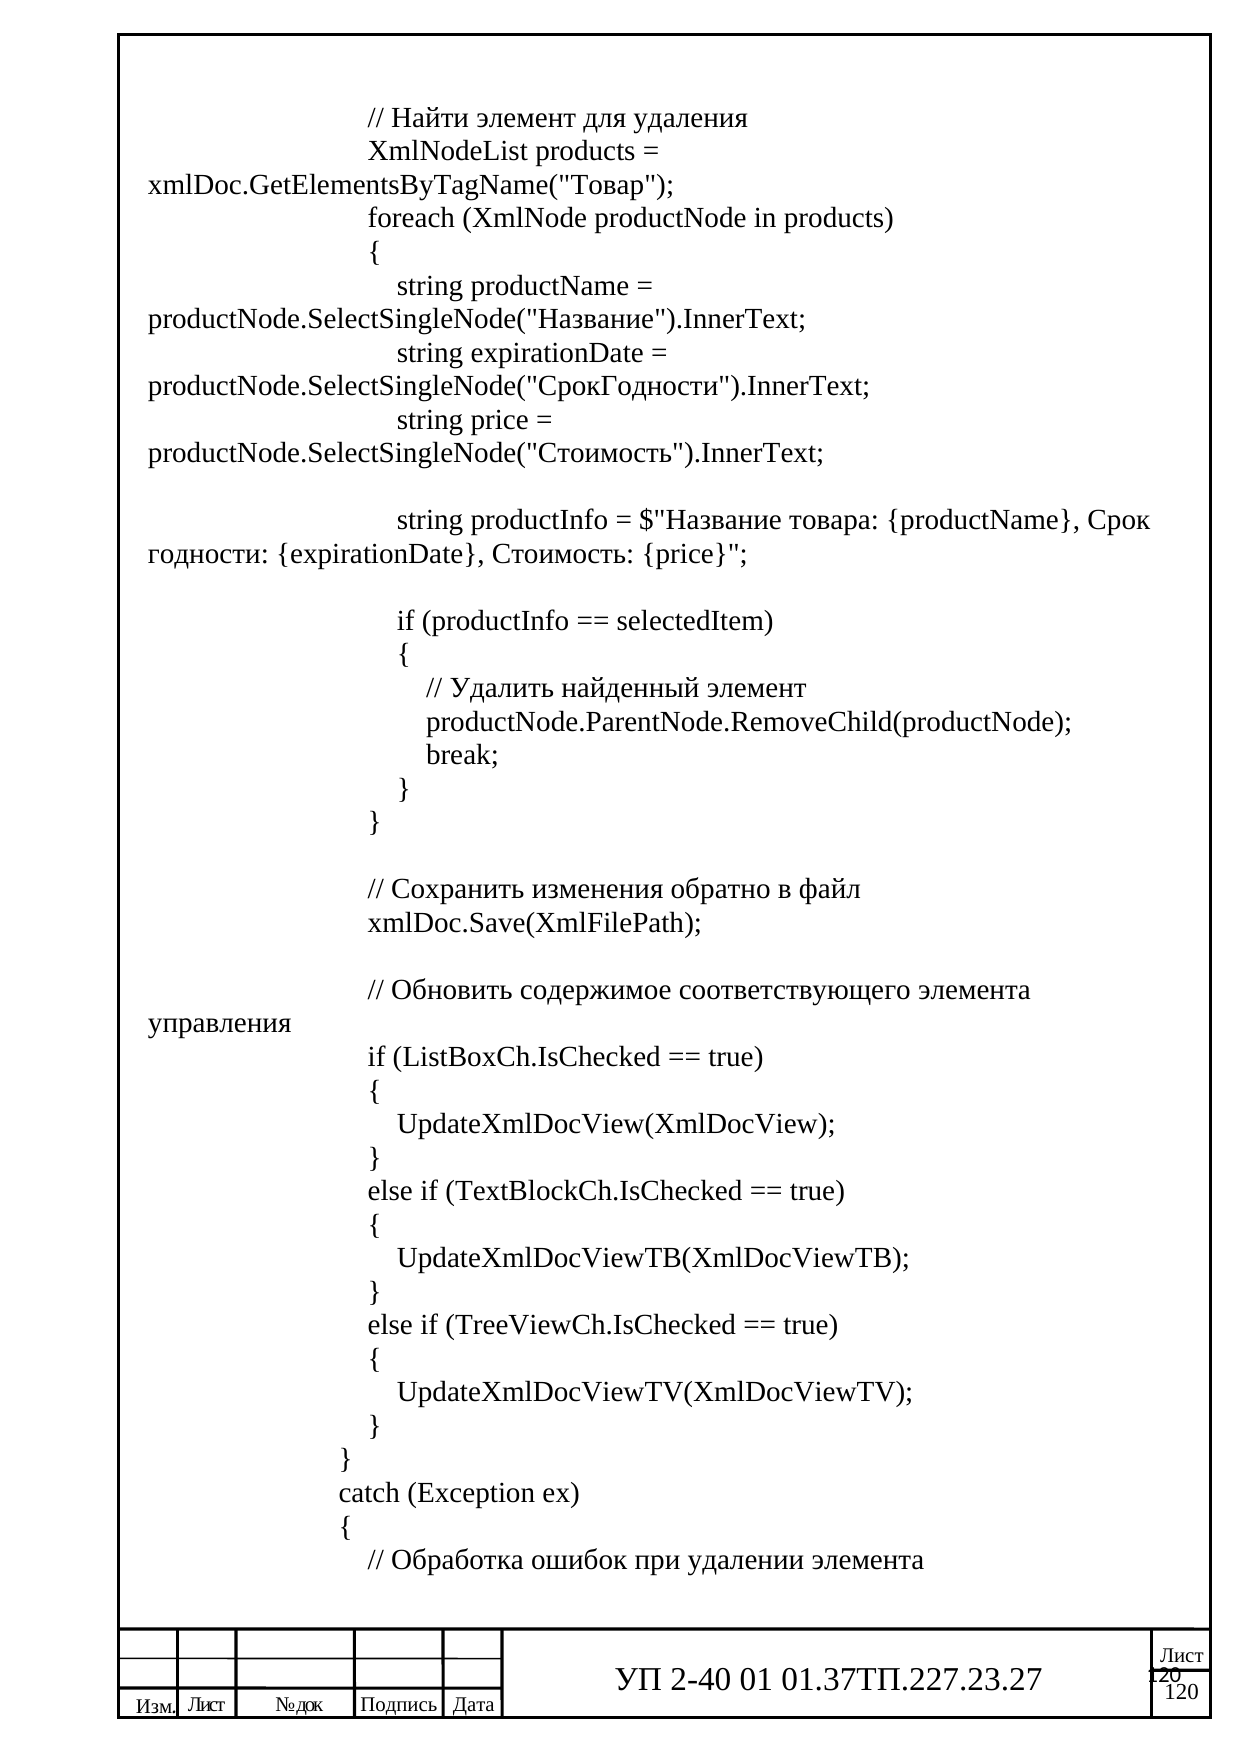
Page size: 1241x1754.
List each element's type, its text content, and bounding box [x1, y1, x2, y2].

text { [148, 1341, 1181, 1374]
text string productInfo = $"Название товара: {productName}, Срок годности: {expirationDate}, Стоимость: {price}"; [148, 502, 1181, 569]
text UpdateXmlDocViewTV(XmlDocViewTV); [148, 1374, 1181, 1408]
text break; [148, 737, 1181, 771]
text productNode.ParentNode.RemoveChild(productNode); [148, 704, 1181, 737]
text XmlNodeList products = xmlDoc.GetElementsByTagName("Товар"); [148, 133, 1181, 201]
text } [148, 804, 1181, 838]
text { [148, 1207, 1181, 1240]
text // Удалить найденный элемент [148, 670, 1181, 704]
text if (ListBoxCh.IsChecked == true) [148, 1039, 1181, 1073]
text string expirationDate = productNode.SelectSingleNode("СрокГодности").InnerText; [148, 335, 1181, 402]
text // Сохранить изменения обратно в файл [148, 871, 1181, 905]
text else if (TextBlockCh.IsChecked == true) [148, 1173, 1181, 1207]
text string productName = productNode.SelectSingleNode("Название").InnerText; [148, 268, 1181, 335]
text if (productInfo == selectedItem) [148, 603, 1181, 637]
text string price = productNode.SelectSingleNode("Стоимость").InnerText; [148, 402, 1181, 469]
text { [148, 234, 1181, 268]
text { [148, 1509, 1181, 1542]
text // Обработка ошибок при удалении элемента [148, 1542, 1181, 1576]
text { [148, 1073, 1181, 1106]
text foreach (XmlNode productNode in products) [148, 201, 1181, 234]
text } [148, 1140, 1181, 1173]
text // Найти элемент для удаления [148, 100, 1181, 133]
text catch (Exception ex) [148, 1475, 1181, 1509]
text } [148, 1442, 1181, 1475]
text } [148, 771, 1181, 804]
text else if (TreeViewCh.IsChecked == true) [148, 1307, 1181, 1341]
text xmlDoc.Save(XmlFilePath); [148, 905, 1181, 938]
text } [148, 1274, 1181, 1307]
text UpdateXmlDocViewTB(XmlDocViewTB); [148, 1240, 1181, 1274]
text // Обновить содержимое соответствующего элемента управления [148, 972, 1181, 1039]
text } [148, 1408, 1181, 1442]
text { [148, 637, 1181, 670]
text UpdateXmlDocView(XmlDocView); [148, 1106, 1181, 1140]
